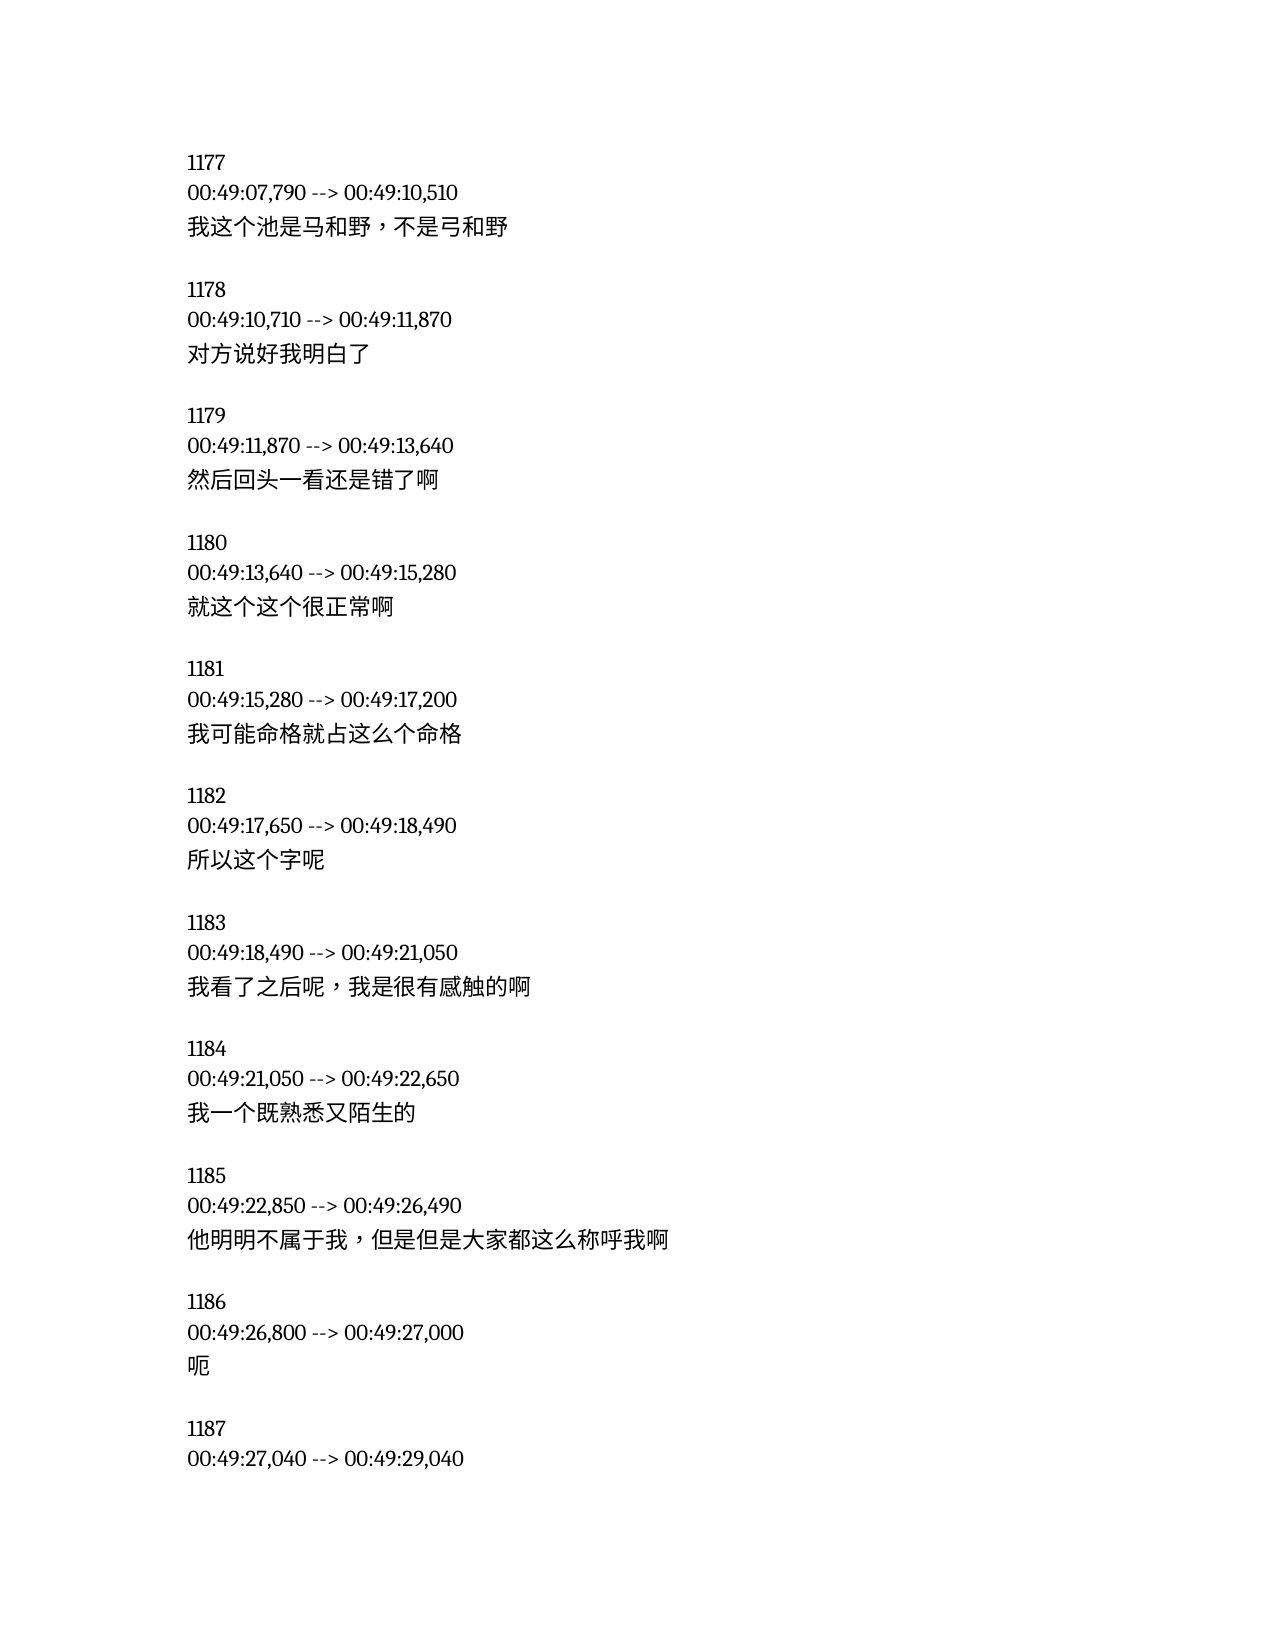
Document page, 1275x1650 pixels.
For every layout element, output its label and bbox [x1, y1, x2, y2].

text [187, 150, 1087, 1472]
